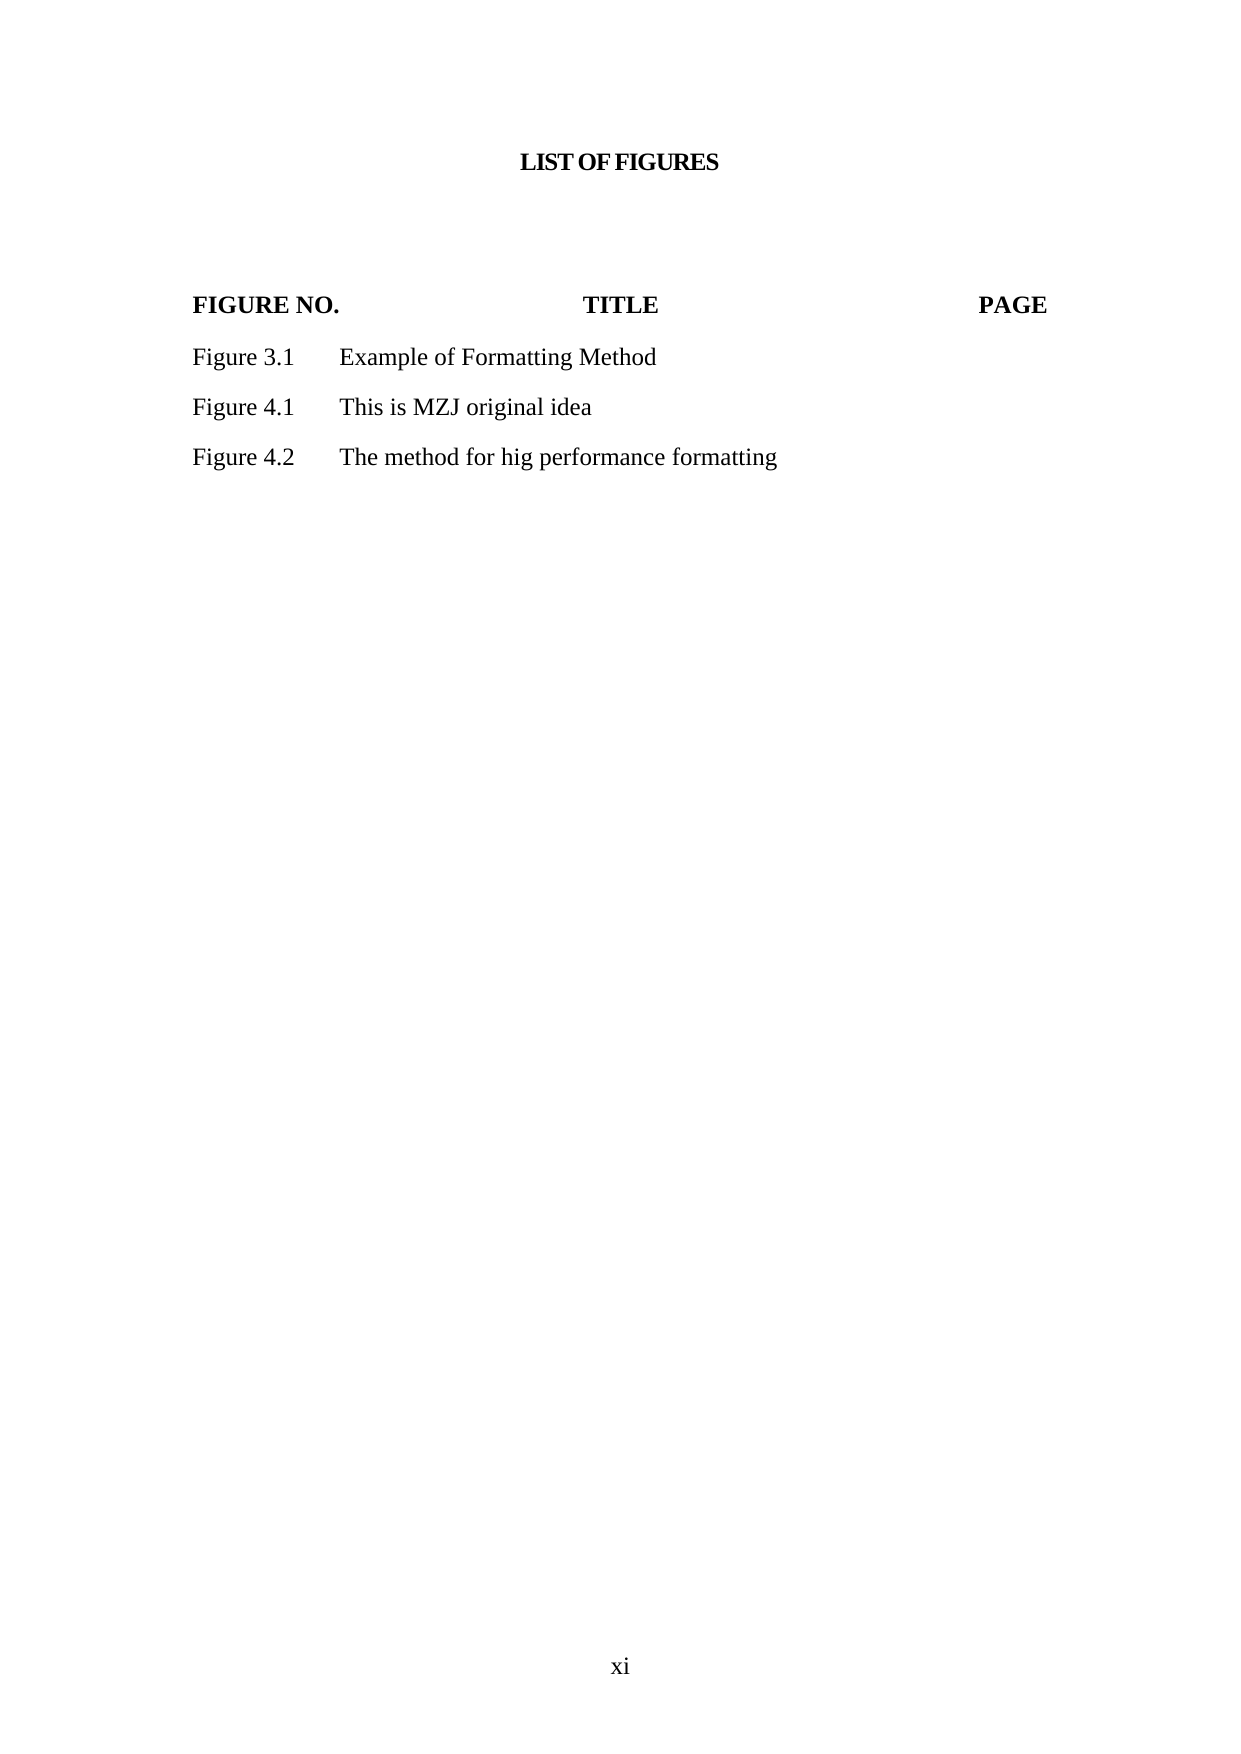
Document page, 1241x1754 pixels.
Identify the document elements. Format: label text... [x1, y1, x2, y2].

table_header TITLE [355, 290, 887, 342]
text Figure 4.2 The method for hig performance formatting 14 [192, 442, 929, 470]
table_header FIGURE NO. [193, 290, 355, 342]
text Figure 4.1 This is MZJ original idea 13 [192, 392, 929, 421]
title LIST OF FIGURES [192, 147, 1048, 176]
table_header PAGE [887, 290, 1048, 342]
text Figure 3.1 Example of Formatting Method 12 [192, 342, 929, 371]
